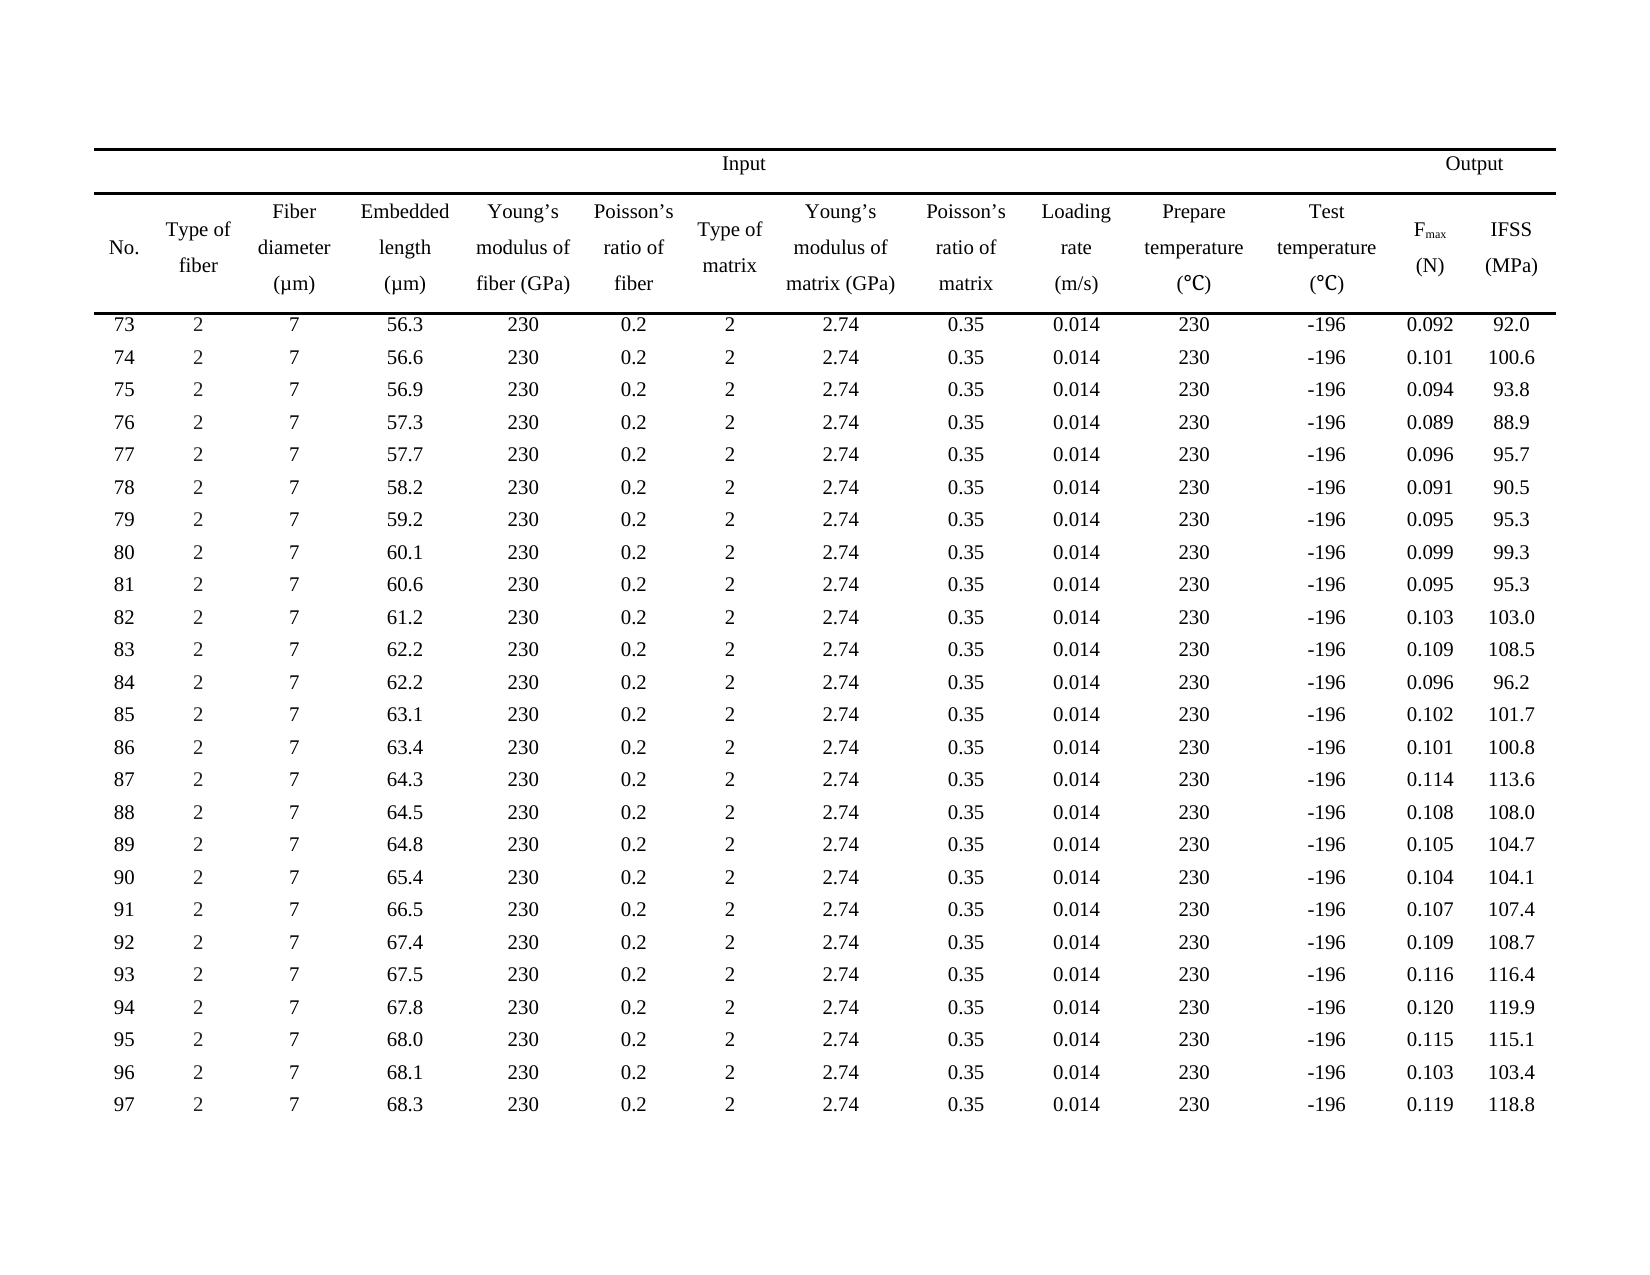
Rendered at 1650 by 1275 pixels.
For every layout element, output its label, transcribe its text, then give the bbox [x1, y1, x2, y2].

table_cell 230 [1128, 930, 1260, 962]
table_cell 230 [1128, 345, 1260, 377]
table_cell 63.4 [346, 735, 464, 767]
table_cell 2 [154, 735, 242, 767]
table_cell 230 [1128, 637, 1260, 670]
table_cell 78 [94, 475, 154, 507]
table_cell 2 [154, 897, 242, 930]
table_cell 75 [94, 377, 154, 410]
table_cell 95.3 [1467, 572, 1556, 605]
table_cell 0.094 [1393, 377, 1467, 410]
table_cell 73 [94, 315, 154, 345]
table_cell 89 [94, 832, 154, 865]
table_cell 2 [154, 767, 242, 800]
table_cell 0.2 [582, 507, 685, 540]
table_cell -196 [1260, 897, 1393, 930]
table_cell 230 [464, 702, 582, 735]
table_cell 68.1 [346, 1060, 464, 1092]
table_cell 2.74 [774, 637, 907, 670]
table_cell 0.014 [1025, 410, 1127, 442]
table_cell 108.0 [1467, 800, 1556, 832]
table_cell 2.74 [774, 865, 907, 897]
table_cell 0.2 [582, 572, 685, 605]
table_cell 0.2 [582, 832, 685, 865]
table_cell 0.35 [907, 865, 1025, 897]
table_cell -196 [1260, 832, 1393, 865]
table_cell 90.5 [1467, 475, 1556, 507]
table_cell 230 [1128, 767, 1260, 800]
table_cell 230 [1128, 670, 1260, 702]
table_cell 2.74 [774, 572, 907, 605]
table_cell 0.014 [1025, 442, 1127, 475]
table_cell 0.2 [582, 475, 685, 507]
table_cell 0.014 [1025, 930, 1127, 962]
table_cell 7 [243, 735, 346, 767]
table_cell 0.116 [1393, 962, 1467, 995]
table_cell 0.014 [1025, 507, 1127, 540]
table_cell 100.8 [1467, 735, 1556, 767]
table_cell 2 [154, 475, 242, 507]
table_cell 118.8 [1467, 1092, 1556, 1125]
table_cell 7 [243, 572, 346, 605]
table_cell 7 [243, 767, 346, 800]
table_cell 0.35 [907, 800, 1025, 832]
table_cell 0.35 [907, 1092, 1025, 1125]
table_cell 0.095 [1393, 572, 1467, 605]
table_cell 230 [1128, 962, 1260, 995]
table_cell 115.1 [1467, 1027, 1556, 1060]
table_cell 0.014 [1025, 865, 1127, 897]
table_cell 2.74 [774, 377, 907, 410]
table_cell 0.092 [1393, 315, 1467, 345]
table_cell 0.35 [907, 442, 1025, 475]
table_cell 0.014 [1025, 670, 1127, 702]
table_cell 57.7 [346, 442, 464, 475]
table_cell 2 [154, 800, 242, 832]
table_cell 2 [685, 637, 774, 670]
table_cell 2.74 [774, 735, 907, 767]
table_cell 0.35 [907, 767, 1025, 800]
table_cell 92.0 [1467, 315, 1556, 345]
table_cell 2 [685, 1027, 774, 1060]
table_cell 230 [1128, 315, 1260, 345]
table_cell 56.3 [346, 315, 464, 345]
table_cell 58.2 [346, 475, 464, 507]
table_cell 0.014 [1025, 735, 1127, 767]
table_cell 230 [464, 800, 582, 832]
table_cell 2 [154, 962, 242, 995]
table_cell 0.2 [582, 995, 685, 1027]
table_cell 2.74 [774, 1027, 907, 1060]
table_cell 230 [1128, 507, 1260, 540]
table_cell 230 [1128, 995, 1260, 1027]
table_cell -196 [1260, 637, 1393, 670]
table_cell -196 [1260, 930, 1393, 962]
table_cell 230 [1128, 475, 1260, 507]
table_cell 0.103 [1393, 1060, 1467, 1092]
table_cell 74 [94, 345, 154, 377]
table_cell 63.1 [346, 702, 464, 735]
table_cell 0.35 [907, 702, 1025, 735]
table_cell 230 [464, 637, 582, 670]
table_cell 95 [94, 1027, 154, 1060]
table_cell 230 [464, 735, 582, 767]
table_cell 2.74 [774, 475, 907, 507]
table_cell 2 [154, 315, 242, 345]
table_cell 230 [464, 1092, 582, 1125]
table_cell 57.3 [346, 410, 464, 442]
table_cell Loading rate (m/s) [1025, 195, 1127, 312]
table_cell 0.091 [1393, 475, 1467, 507]
table_cell 67.5 [346, 962, 464, 995]
table_cell 88 [94, 800, 154, 832]
table_cell 2.74 [774, 670, 907, 702]
table_cell 79 [94, 507, 154, 540]
table_cell Embedded length (µm) [346, 195, 464, 312]
table_cell 0.096 [1393, 442, 1467, 475]
table_cell 2 [685, 572, 774, 605]
table_cell 0.35 [907, 605, 1025, 637]
table_cell 88.9 [1467, 410, 1556, 442]
table_cell 65.4 [346, 865, 464, 897]
table_cell 2 [154, 670, 242, 702]
table_cell 92 [94, 930, 154, 962]
table_cell 0.35 [907, 995, 1025, 1027]
table_cell 2 [685, 1092, 774, 1125]
table_cell 0.35 [907, 637, 1025, 670]
table_cell 230 [1128, 897, 1260, 930]
table_cell 2 [154, 1027, 242, 1060]
table_cell 93 [94, 962, 154, 995]
table_cell 0.2 [582, 962, 685, 995]
table_cell 2 [154, 540, 242, 572]
table_cell 107.4 [1467, 897, 1556, 930]
table_cell 230 [1128, 605, 1260, 637]
table_cell -196 [1260, 865, 1393, 897]
table_cell 7 [243, 832, 346, 865]
table_cell 7 [243, 897, 346, 930]
table_cell 0.014 [1025, 637, 1127, 670]
table_cell Poisson’s ratio of fiber [582, 195, 685, 312]
table_cell Fmax (N) [1393, 195, 1467, 312]
table_cell 2 [154, 832, 242, 865]
table_cell 0.119 [1393, 1092, 1467, 1125]
table_cell 85 [94, 702, 154, 735]
table_cell 0.35 [907, 670, 1025, 702]
table_cell 2 [154, 377, 242, 410]
table_cell 95.3 [1467, 507, 1556, 540]
table_cell 99.3 [1467, 540, 1556, 572]
table_cell 0.014 [1025, 345, 1127, 377]
table_cell 83 [94, 637, 154, 670]
table_cell 67.4 [346, 930, 464, 962]
table_cell 62.2 [346, 670, 464, 702]
table_cell 0.014 [1025, 800, 1127, 832]
table_cell 2 [685, 605, 774, 637]
table_cell 0.2 [582, 442, 685, 475]
table_cell 230 [464, 540, 582, 572]
table_cell 0.2 [582, 377, 685, 410]
table_cell Prepare temperature (℃) [1128, 195, 1260, 312]
table_cell 2 [154, 410, 242, 442]
table_cell 97 [94, 1092, 154, 1125]
table_cell 2.74 [774, 962, 907, 995]
table_cell 230 [1128, 1060, 1260, 1092]
table_cell -196 [1260, 442, 1393, 475]
table_cell 0.2 [582, 897, 685, 930]
table_cell -196 [1260, 475, 1393, 507]
table_cell 96.2 [1467, 670, 1556, 702]
table_cell 0.109 [1393, 930, 1467, 962]
table_cell 0.102 [1393, 702, 1467, 735]
table_header Input [94, 151, 1393, 192]
table_cell 2.74 [774, 897, 907, 930]
table_cell 0.014 [1025, 572, 1127, 605]
table_cell 230 [464, 345, 582, 377]
table_cell 230 [1128, 442, 1260, 475]
table_cell 56.6 [346, 345, 464, 377]
table_cell 64.3 [346, 767, 464, 800]
table_cell 7 [243, 345, 346, 377]
table_cell 7 [243, 605, 346, 637]
table_cell 230 [1128, 377, 1260, 410]
table_cell 2 [685, 345, 774, 377]
table_cell 93.8 [1467, 377, 1556, 410]
table_cell 230 [464, 962, 582, 995]
table_header Output [1393, 151, 1556, 192]
table_cell 230 [464, 442, 582, 475]
table_cell -196 [1260, 507, 1393, 540]
table_cell 0.35 [907, 962, 1025, 995]
table_cell 90 [94, 865, 154, 897]
table_cell 2 [685, 832, 774, 865]
table_cell 2.74 [774, 767, 907, 800]
table_cell Young’s modulus of fiber (GPa) [464, 195, 582, 312]
table_cell 230 [464, 410, 582, 442]
table_cell 7 [243, 1092, 346, 1125]
table_cell Type of fiber [154, 195, 242, 312]
table_cell 86 [94, 735, 154, 767]
table_cell 2.74 [774, 540, 907, 572]
table_cell 7 [243, 1027, 346, 1060]
table_cell 2 [154, 930, 242, 962]
table_cell 2 [685, 800, 774, 832]
table_cell 230 [464, 475, 582, 507]
table_cell 64.8 [346, 832, 464, 865]
table_cell 0.2 [582, 670, 685, 702]
table_cell IFSS (MPa) [1467, 195, 1556, 312]
table_cell -196 [1260, 1060, 1393, 1092]
table_cell -196 [1260, 605, 1393, 637]
table_cell 84 [94, 670, 154, 702]
table_cell 2 [154, 865, 242, 897]
table_cell 230 [1128, 735, 1260, 767]
table_cell 0.2 [582, 930, 685, 962]
table_cell 7 [243, 702, 346, 735]
table_cell 0.014 [1025, 897, 1127, 930]
table_cell -196 [1260, 572, 1393, 605]
table_cell 2 [685, 930, 774, 962]
table_cell 67.8 [346, 995, 464, 1027]
table_cell 0.35 [907, 315, 1025, 345]
table_cell 0.014 [1025, 1027, 1127, 1060]
table_cell 7 [243, 377, 346, 410]
table_cell 108.5 [1467, 637, 1556, 670]
table_cell 230 [464, 930, 582, 962]
table_cell Type of matrix [685, 195, 774, 312]
table_cell 77 [94, 442, 154, 475]
table_cell 60.1 [346, 540, 464, 572]
table_cell -196 [1260, 670, 1393, 702]
table_cell 0.095 [1393, 507, 1467, 540]
table_cell 0.2 [582, 540, 685, 572]
table_cell 2 [685, 767, 774, 800]
table_cell -196 [1260, 345, 1393, 377]
table_cell 0.35 [907, 897, 1025, 930]
table_cell 230 [464, 897, 582, 930]
table_cell 100.6 [1467, 345, 1556, 377]
table_cell 0.35 [907, 377, 1025, 410]
table_cell 7 [243, 1060, 346, 1092]
table_cell 230 [1128, 410, 1260, 442]
table_cell 0.014 [1025, 377, 1127, 410]
table_cell 2.74 [774, 832, 907, 865]
table_cell -196 [1260, 315, 1393, 345]
table_cell 230 [464, 995, 582, 1027]
table_cell Poisson’s ratio of matrix [907, 195, 1025, 312]
table_cell 230 [464, 865, 582, 897]
table_cell 0.35 [907, 832, 1025, 865]
table_cell 2 [154, 572, 242, 605]
table_cell 0.35 [907, 735, 1025, 767]
table_cell 56.9 [346, 377, 464, 410]
table_cell 2 [685, 315, 774, 345]
table_cell 7 [243, 800, 346, 832]
table_cell 7 [243, 540, 346, 572]
table_cell 7 [243, 865, 346, 897]
table_cell -196 [1260, 540, 1393, 572]
table_cell 230 [1128, 832, 1260, 865]
table_cell 230 [464, 832, 582, 865]
table_cell 64.5 [346, 800, 464, 832]
table_cell 230 [1128, 865, 1260, 897]
table_cell 62.2 [346, 637, 464, 670]
table_cell -196 [1260, 1092, 1393, 1125]
table_cell 0.107 [1393, 897, 1467, 930]
table_cell 230 [464, 315, 582, 345]
table_cell -196 [1260, 410, 1393, 442]
table_cell 2 [685, 865, 774, 897]
table_cell 2 [685, 1060, 774, 1092]
table_cell 230 [464, 605, 582, 637]
table_cell 2.74 [774, 1060, 907, 1092]
table_cell 2 [154, 442, 242, 475]
table_cell 0.35 [907, 540, 1025, 572]
table_cell -196 [1260, 767, 1393, 800]
table_cell 7 [243, 995, 346, 1027]
table_cell 2 [154, 637, 242, 670]
table_cell 7 [243, 507, 346, 540]
table_cell 0.103 [1393, 605, 1467, 637]
table_cell 230 [1128, 702, 1260, 735]
table_cell 2 [685, 670, 774, 702]
table_cell 230 [1128, 1027, 1260, 1060]
table_cell 96 [94, 1060, 154, 1092]
table_cell Test temperature (℃) [1260, 195, 1393, 312]
table_cell 0.101 [1393, 345, 1467, 377]
table_cell 91 [94, 897, 154, 930]
table_cell 116.4 [1467, 962, 1556, 995]
table_cell 95.7 [1467, 442, 1556, 475]
table_cell 2 [154, 345, 242, 377]
table_cell 230 [464, 507, 582, 540]
table_cell 0.2 [582, 315, 685, 345]
table_cell 230 [464, 572, 582, 605]
table_cell 104.7 [1467, 832, 1556, 865]
table_cell -196 [1260, 995, 1393, 1027]
table_cell 0.014 [1025, 605, 1127, 637]
table_cell 113.6 [1467, 767, 1556, 800]
table_cell -196 [1260, 702, 1393, 735]
table_cell 0.108 [1393, 800, 1467, 832]
table_cell 0.35 [907, 930, 1025, 962]
table_cell 0.35 [907, 507, 1025, 540]
table_cell 2.74 [774, 995, 907, 1027]
table_cell 108.7 [1467, 930, 1556, 962]
table_cell -196 [1260, 377, 1393, 410]
table_cell Fiber diameter (µm) [243, 195, 346, 312]
table_cell 0.35 [907, 572, 1025, 605]
table_cell 0.114 [1393, 767, 1467, 800]
table_cell 7 [243, 315, 346, 345]
table_cell 7 [243, 442, 346, 475]
table_cell 0.35 [907, 1027, 1025, 1060]
table_cell 230 [464, 1027, 582, 1060]
table_cell 0.2 [582, 1027, 685, 1060]
table_cell 2.74 [774, 507, 907, 540]
table_cell 7 [243, 962, 346, 995]
table_cell 230 [464, 767, 582, 800]
table_cell -196 [1260, 962, 1393, 995]
table_cell 87 [94, 767, 154, 800]
table_cell 2 [154, 1060, 242, 1092]
table_cell 80 [94, 540, 154, 572]
table_cell 0.2 [582, 702, 685, 735]
table_cell 0.35 [907, 475, 1025, 507]
table_cell 2 [685, 410, 774, 442]
table_cell 81 [94, 572, 154, 605]
table_cell 230 [464, 377, 582, 410]
table_cell 0.115 [1393, 1027, 1467, 1060]
table_cell 0.2 [582, 410, 685, 442]
table_cell 0.014 [1025, 540, 1127, 572]
table_cell 0.014 [1025, 962, 1127, 995]
table_cell 7 [243, 930, 346, 962]
table_cell 0.104 [1393, 865, 1467, 897]
table_cell 66.5 [346, 897, 464, 930]
table_cell 2.74 [774, 1092, 907, 1125]
table_cell 2.74 [774, 410, 907, 442]
table_cell 0.35 [907, 1060, 1025, 1092]
table_cell 103.0 [1467, 605, 1556, 637]
table_cell 104.1 [1467, 865, 1556, 897]
table_cell 2 [685, 995, 774, 1027]
table_cell 230 [1128, 800, 1260, 832]
table_cell 59.2 [346, 507, 464, 540]
table_cell Young’s modulus of matrix (GPa) [774, 195, 907, 312]
table_cell 0.101 [1393, 735, 1467, 767]
table_cell 61.2 [346, 605, 464, 637]
table_cell 0.014 [1025, 702, 1127, 735]
table_cell 2.74 [774, 702, 907, 735]
table_cell 230 [1128, 1092, 1260, 1125]
table_cell 2 [685, 540, 774, 572]
table_cell 2 [685, 735, 774, 767]
table_cell 7 [243, 475, 346, 507]
table_cell 2 [154, 995, 242, 1027]
table_cell 2 [154, 507, 242, 540]
table_cell 0.2 [582, 865, 685, 897]
table_cell 2 [685, 897, 774, 930]
table_cell 2 [685, 442, 774, 475]
table_cell 0.099 [1393, 540, 1467, 572]
table_cell 60.6 [346, 572, 464, 605]
table_cell 230 [1128, 540, 1260, 572]
table_cell 2.74 [774, 930, 907, 962]
table_cell 94 [94, 995, 154, 1027]
table_cell 2.74 [774, 345, 907, 377]
table_cell 7 [243, 637, 346, 670]
table_cell 7 [243, 670, 346, 702]
table_cell 0.35 [907, 410, 1025, 442]
table_cell 230 [464, 670, 582, 702]
table_cell 0.2 [582, 1092, 685, 1125]
table_cell 0.014 [1025, 315, 1127, 345]
table_cell 0.014 [1025, 832, 1127, 865]
table_cell 0.105 [1393, 832, 1467, 865]
table_cell 101.7 [1467, 702, 1556, 735]
table_cell 0.014 [1025, 1060, 1127, 1092]
table_cell 2 [154, 702, 242, 735]
table_cell 68.0 [346, 1027, 464, 1060]
table_cell 2.74 [774, 800, 907, 832]
table_cell 82 [94, 605, 154, 637]
table_cell 0.2 [582, 735, 685, 767]
table_cell 2 [154, 1092, 242, 1125]
table_cell 230 [464, 1060, 582, 1092]
table_cell 119.9 [1467, 995, 1556, 1027]
table_cell -196 [1260, 800, 1393, 832]
table_cell 230 [1128, 572, 1260, 605]
table_cell 0.2 [582, 767, 685, 800]
table_cell 2 [685, 702, 774, 735]
table_cell 0.120 [1393, 995, 1467, 1027]
table_cell 0.109 [1393, 637, 1467, 670]
table_cell 0.2 [582, 345, 685, 377]
table_cell 0.096 [1393, 670, 1467, 702]
table_cell 0.014 [1025, 767, 1127, 800]
table_cell 0.35 [907, 345, 1025, 377]
table_cell 2 [685, 962, 774, 995]
table_cell 2.74 [774, 442, 907, 475]
table_cell 0.014 [1025, 475, 1127, 507]
table_cell 2.74 [774, 315, 907, 345]
table_cell 68.3 [346, 1092, 464, 1125]
table_cell No. [94, 195, 154, 312]
table_cell 0.2 [582, 800, 685, 832]
table_cell 76 [94, 410, 154, 442]
table_cell 0.2 [582, 637, 685, 670]
table_cell 7 [243, 410, 346, 442]
table_cell 2 [685, 507, 774, 540]
table_cell 0.014 [1025, 1092, 1127, 1125]
table_cell 0.2 [582, 605, 685, 637]
table_cell 2.74 [774, 605, 907, 637]
table_cell 0.2 [582, 1060, 685, 1092]
table_cell -196 [1260, 1027, 1393, 1060]
table_cell 103.4 [1467, 1060, 1556, 1092]
table_cell 0.089 [1393, 410, 1467, 442]
table_cell 2 [685, 475, 774, 507]
table_cell 2 [685, 377, 774, 410]
table_cell -196 [1260, 735, 1393, 767]
table_cell 2 [154, 605, 242, 637]
table_cell 0.014 [1025, 995, 1127, 1027]
